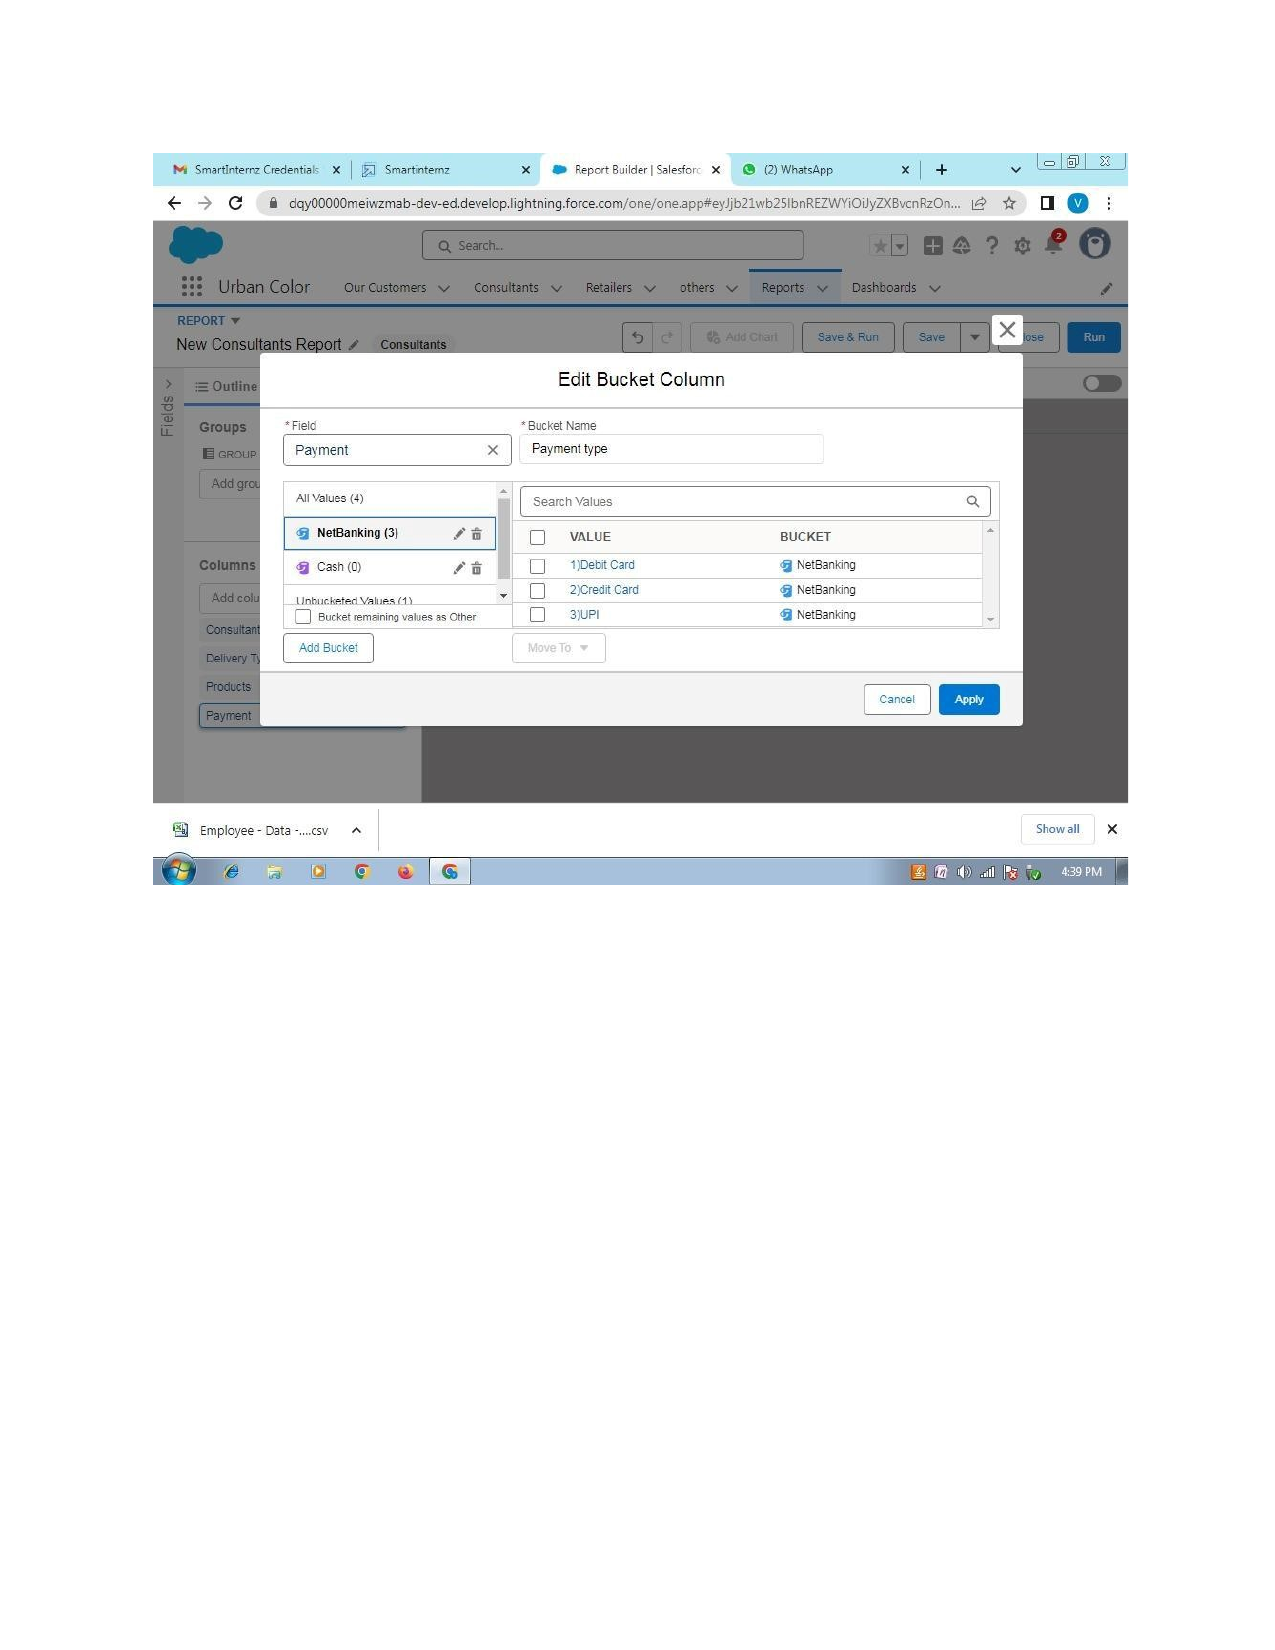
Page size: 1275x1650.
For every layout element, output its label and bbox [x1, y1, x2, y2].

picture [153, 153, 1129, 885]
